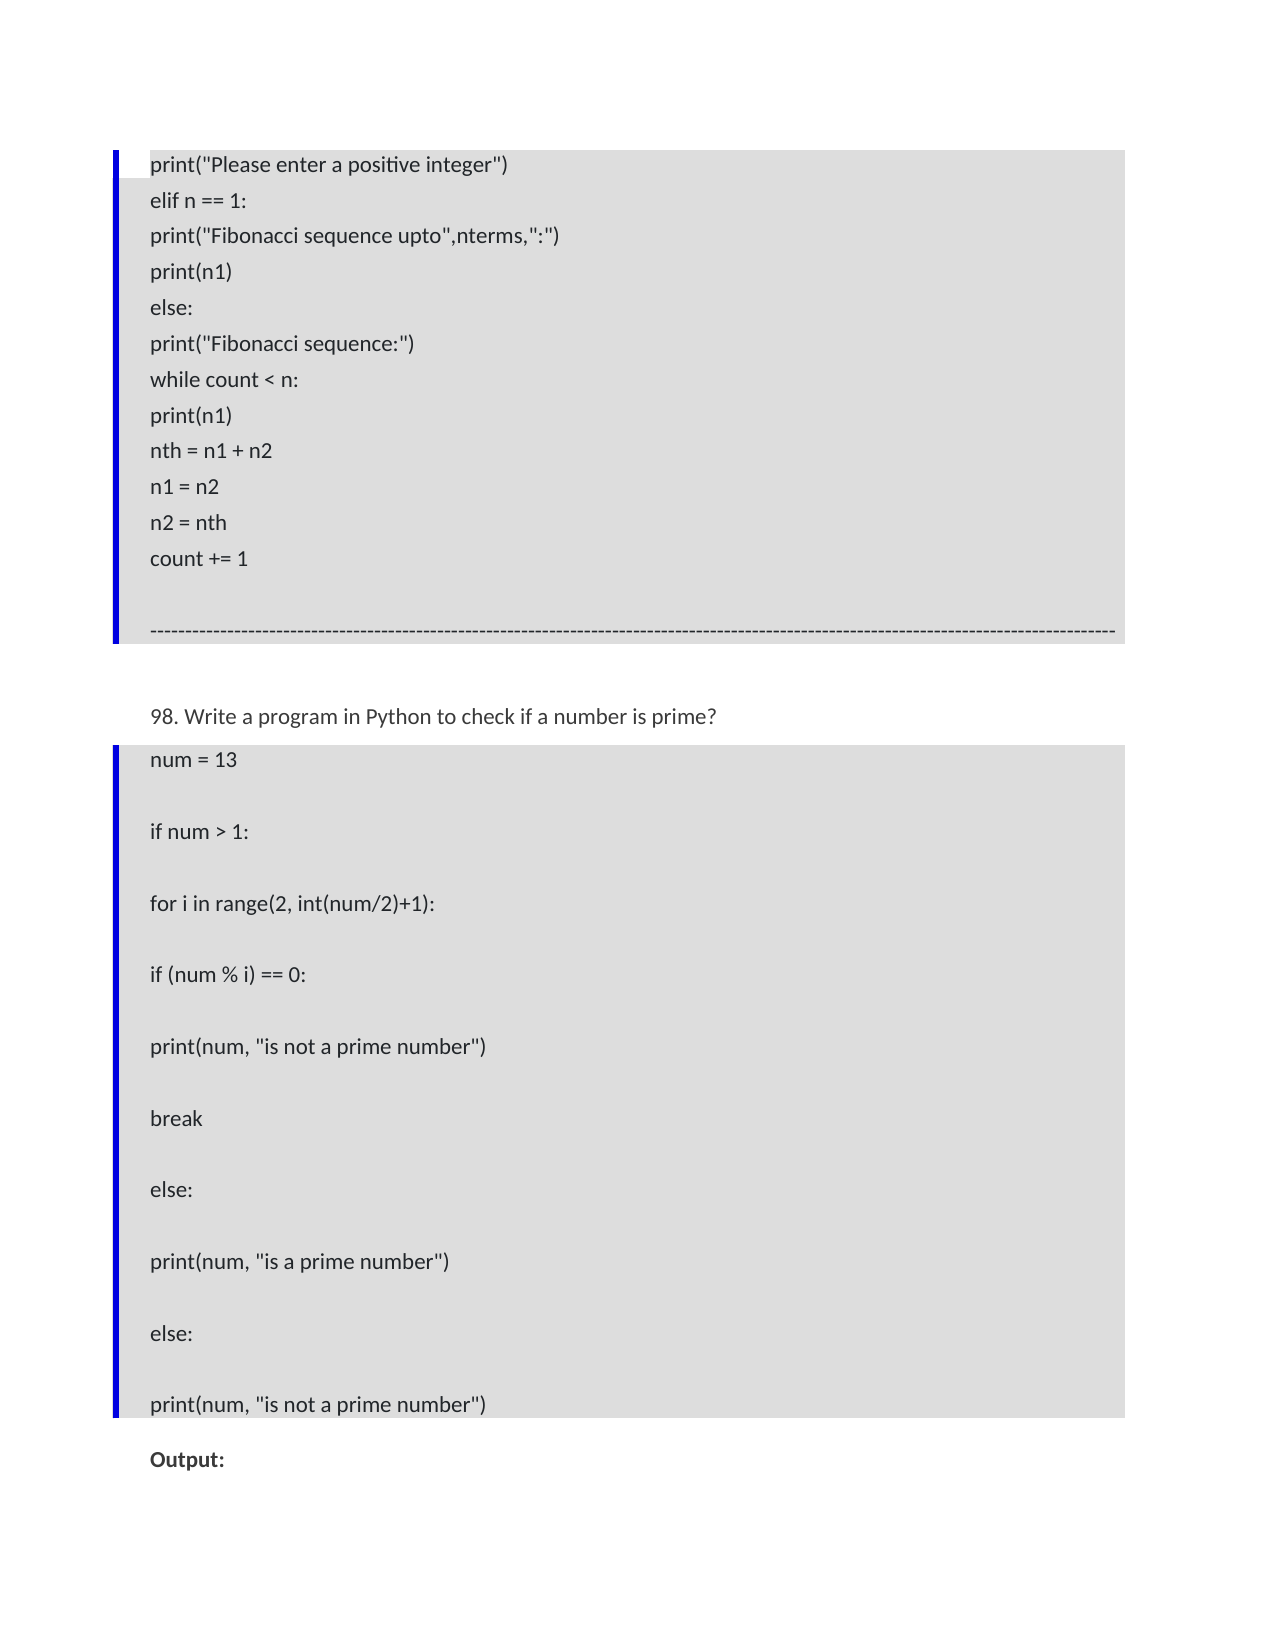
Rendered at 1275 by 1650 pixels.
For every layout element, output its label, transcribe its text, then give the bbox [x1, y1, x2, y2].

text elif n == 1: [119, 186, 1125, 214]
text if num > 1: [119, 817, 1125, 845]
text print("Please enter a positive integer") [150, 150, 1125, 178]
text print(num, "is not a prime number") [119, 1390, 1125, 1418]
text if (num % i) == 0: [119, 960, 1125, 988]
subtitle 98. Write a program in Python to check if a number is prime? [150, 691, 1125, 730]
text n1 = n2 [119, 472, 1125, 501]
text else: [119, 293, 1125, 321]
text print(num, "is a prime number") [119, 1247, 1125, 1275]
text ------------------------------------------------------------------------------------------------------------------------------------------ [119, 616, 1125, 644]
text while count < n: [119, 365, 1125, 393]
text print(num, "is not a prime number") [119, 1032, 1125, 1060]
text else: [119, 1175, 1125, 1203]
text count += 1 [119, 544, 1125, 572]
text print("Fibonacci sequence:") [119, 329, 1125, 357]
text n2 = nth [119, 508, 1125, 536]
text print(n1) [119, 401, 1125, 429]
text else: [119, 1319, 1125, 1347]
text Output: [150, 1434, 1125, 1473]
text num = 13 [119, 745, 1125, 773]
text nth = n1 + n2 [119, 437, 1125, 465]
text print(n1) [119, 257, 1125, 286]
text print("Fibonacci sequence upto",nterms,":") [119, 222, 1125, 250]
text for i in range(2, int(num/2)+1): [119, 889, 1125, 917]
text break [119, 1104, 1125, 1132]
